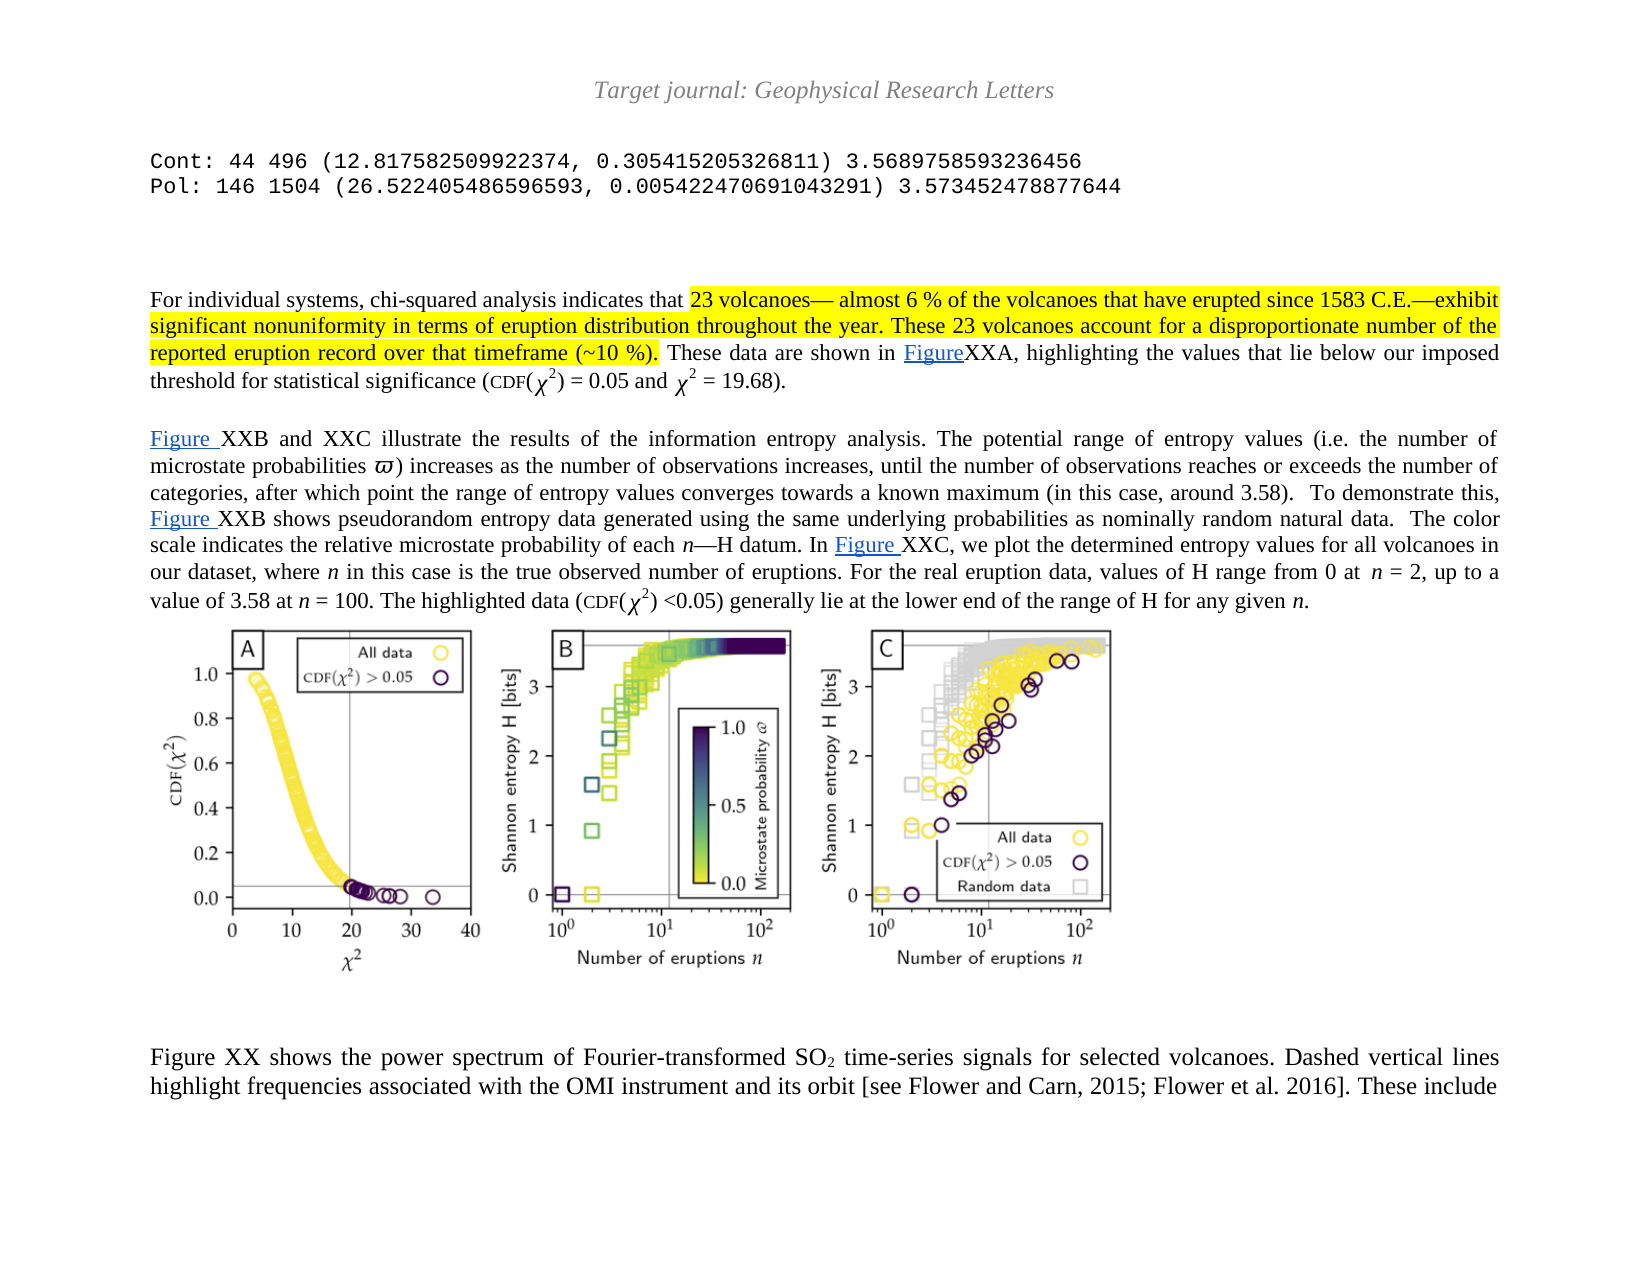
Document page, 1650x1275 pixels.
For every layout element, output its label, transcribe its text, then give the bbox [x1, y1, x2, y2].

picture [150, 615, 1125, 985]
text Figure XXB and XXC illustrate the results of the information entropy analysis. The potential range of entropy values (i.e. the number of microstate probabilities 𝜛) increases as the number of observations increases, until the number of observations reaches or exceeds the number of categories, after which point the range of entropy values converges towards a known maximum (in this case, around 3.58). To demonstrate this, Figure XXB shows pseudorandom entropy data generated using the same underlying probabilities as nominally random natural data. The color scale indicates the relative microstate probability of each n—H datum. In Figure XXC, we plot the determined entropy values for all volcanoes in our dataset, where n in this case is the true observed number of eruptions. For the real eruption data, values of H range from 0 at n = 2, up to a value of 3.58 at n = 100. The highlighted data (cdf() <0.05) generally lie at the lower end of the range of H for any given n. [150, 425, 1500, 615]
text Pol: 146 1504 (26.522405486596593, 0.005422470691043291) 3.573452478877644 [150, 175, 1500, 199]
text For individual systems, chi-squared analysis indicates that 23 volcanoes— almost 6 % of the volcanoes that have erupted since 1583 C.E.—exhibit significant nonuniformity in terms of eruption distribution throughout the year. These 23 volcanoes account for a disproportionate number of the reported eruption record over that timeframe (~10 %). These data are shown in FigureXXA, highlighting the values that lie below our imposed threshold for statistical significance (cdf() = 0.05 and = 19.68). [150, 338, 1500, 396]
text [150, 1042, 1500, 1100]
text Cont: 44 496 (12.817582509922374, 0.305415205326811) 3.5689758593236456 [150, 150, 1500, 175]
